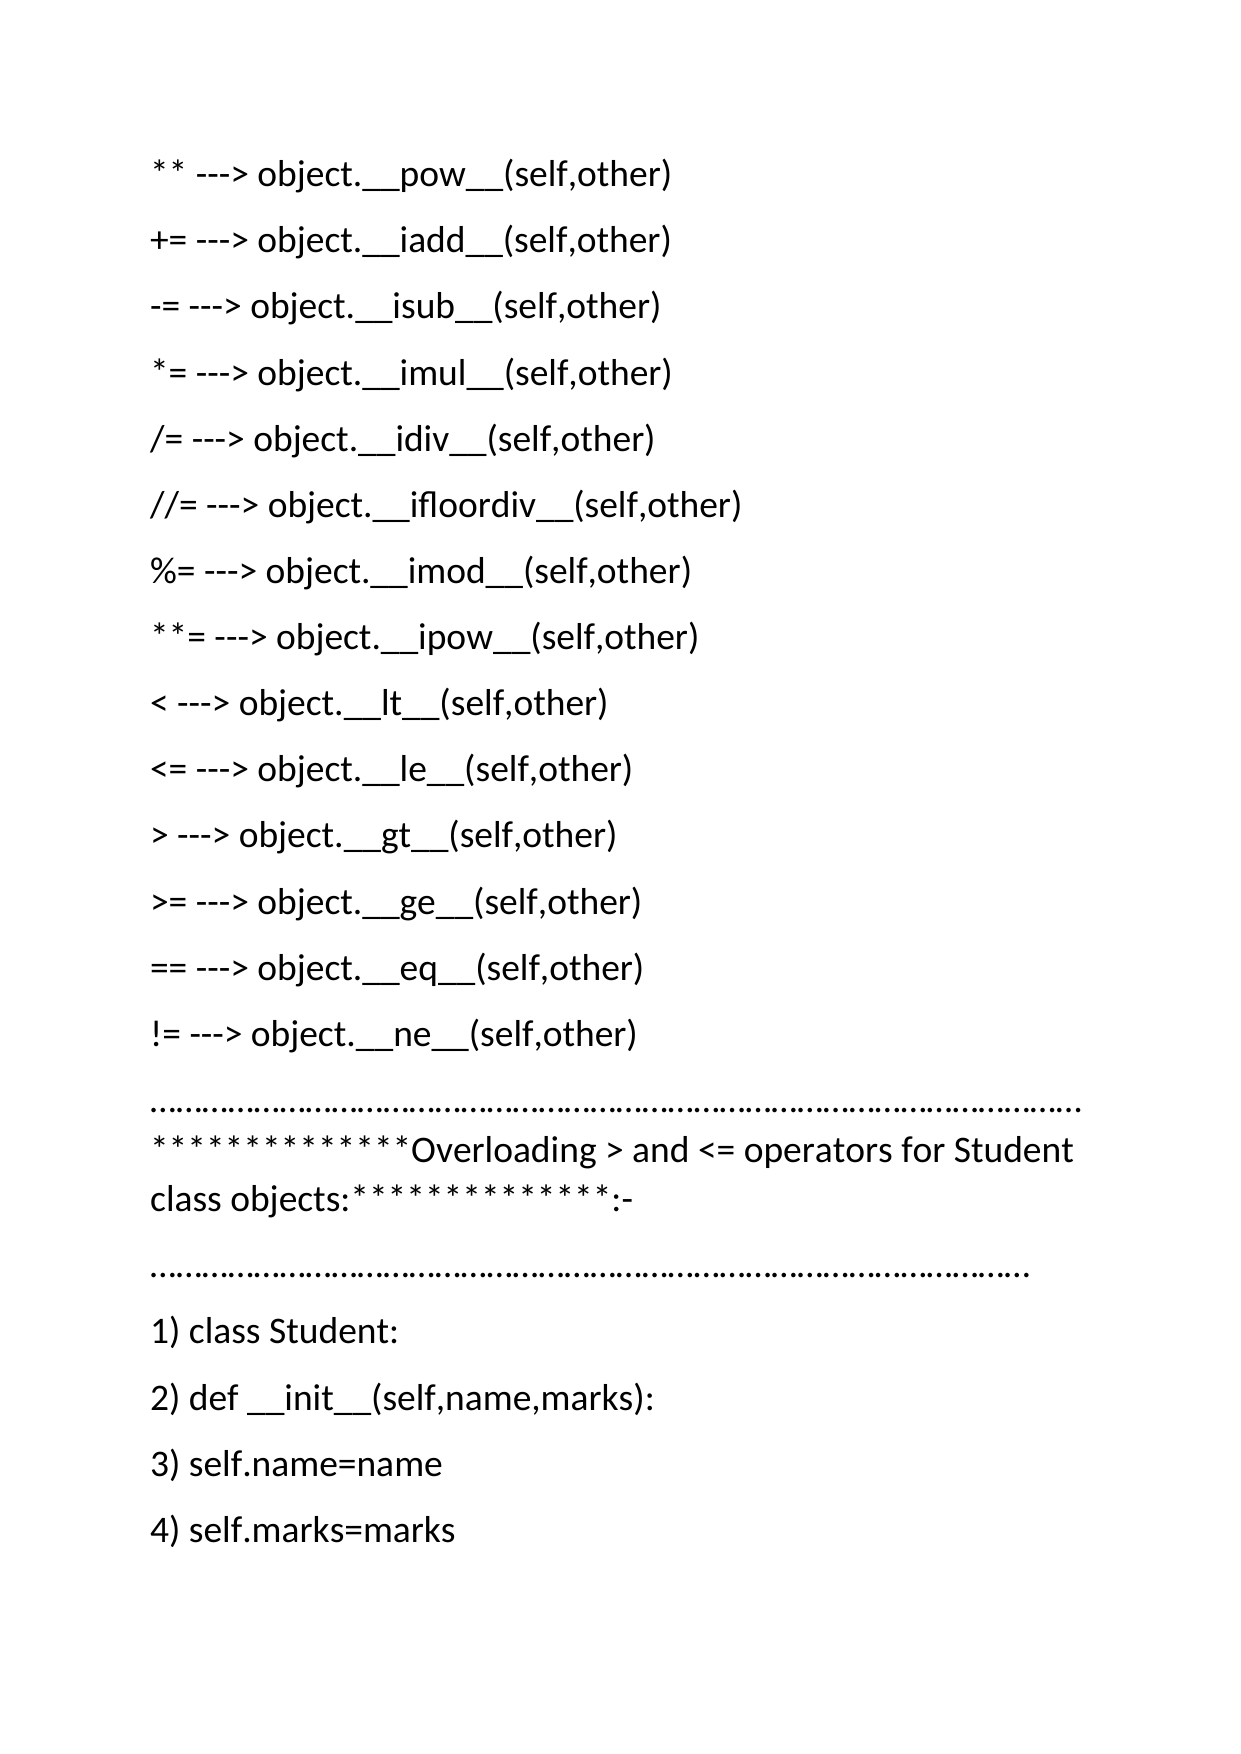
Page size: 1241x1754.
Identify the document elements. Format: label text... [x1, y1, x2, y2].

text ** ---> object.__pow__(self,other) [150, 150, 1090, 196]
text 4) self.marks=marks [150, 1506, 1090, 1552]
text == ---> object.__eq__(self,other) [150, 944, 1090, 989]
text *= ---> object.__imul__(self,other) [150, 348, 1090, 394]
text 1) class Student: [150, 1307, 1090, 1353]
text += ---> object.__iadd__(self,other) [150, 216, 1090, 262]
text **= ---> object.__ipow__(self,other) [150, 613, 1090, 659]
text /= ---> object.__idiv__(self,other) [150, 414, 1090, 460]
text >= ---> object.__ge__(self,other) [150, 878, 1090, 923]
text < ---> object.__lt__(self,other) [150, 679, 1090, 725]
text != ---> object.__ne__(self,other) [150, 1010, 1090, 1056]
text ………………………………………………………………………………………………**************Overloading > and <= operators for Student class objects:**************:- [150, 1076, 1090, 1221]
text -= ---> object.__isub__(self,other) [150, 282, 1090, 328]
text %= ---> object.__imod__(self,other) [150, 547, 1090, 593]
text 3) self.name=name [150, 1439, 1090, 1485]
text <= ---> object.__le__(self,other) [150, 745, 1090, 791]
text > ---> object.__gt__(self,other) [150, 811, 1090, 857]
text ………………………………………………………………………………………… [150, 1241, 1090, 1287]
text //= ---> object.__ifloordiv__(self,other) [150, 481, 1090, 527]
text 2) def __init__(self,name,marks): [150, 1373, 1090, 1419]
